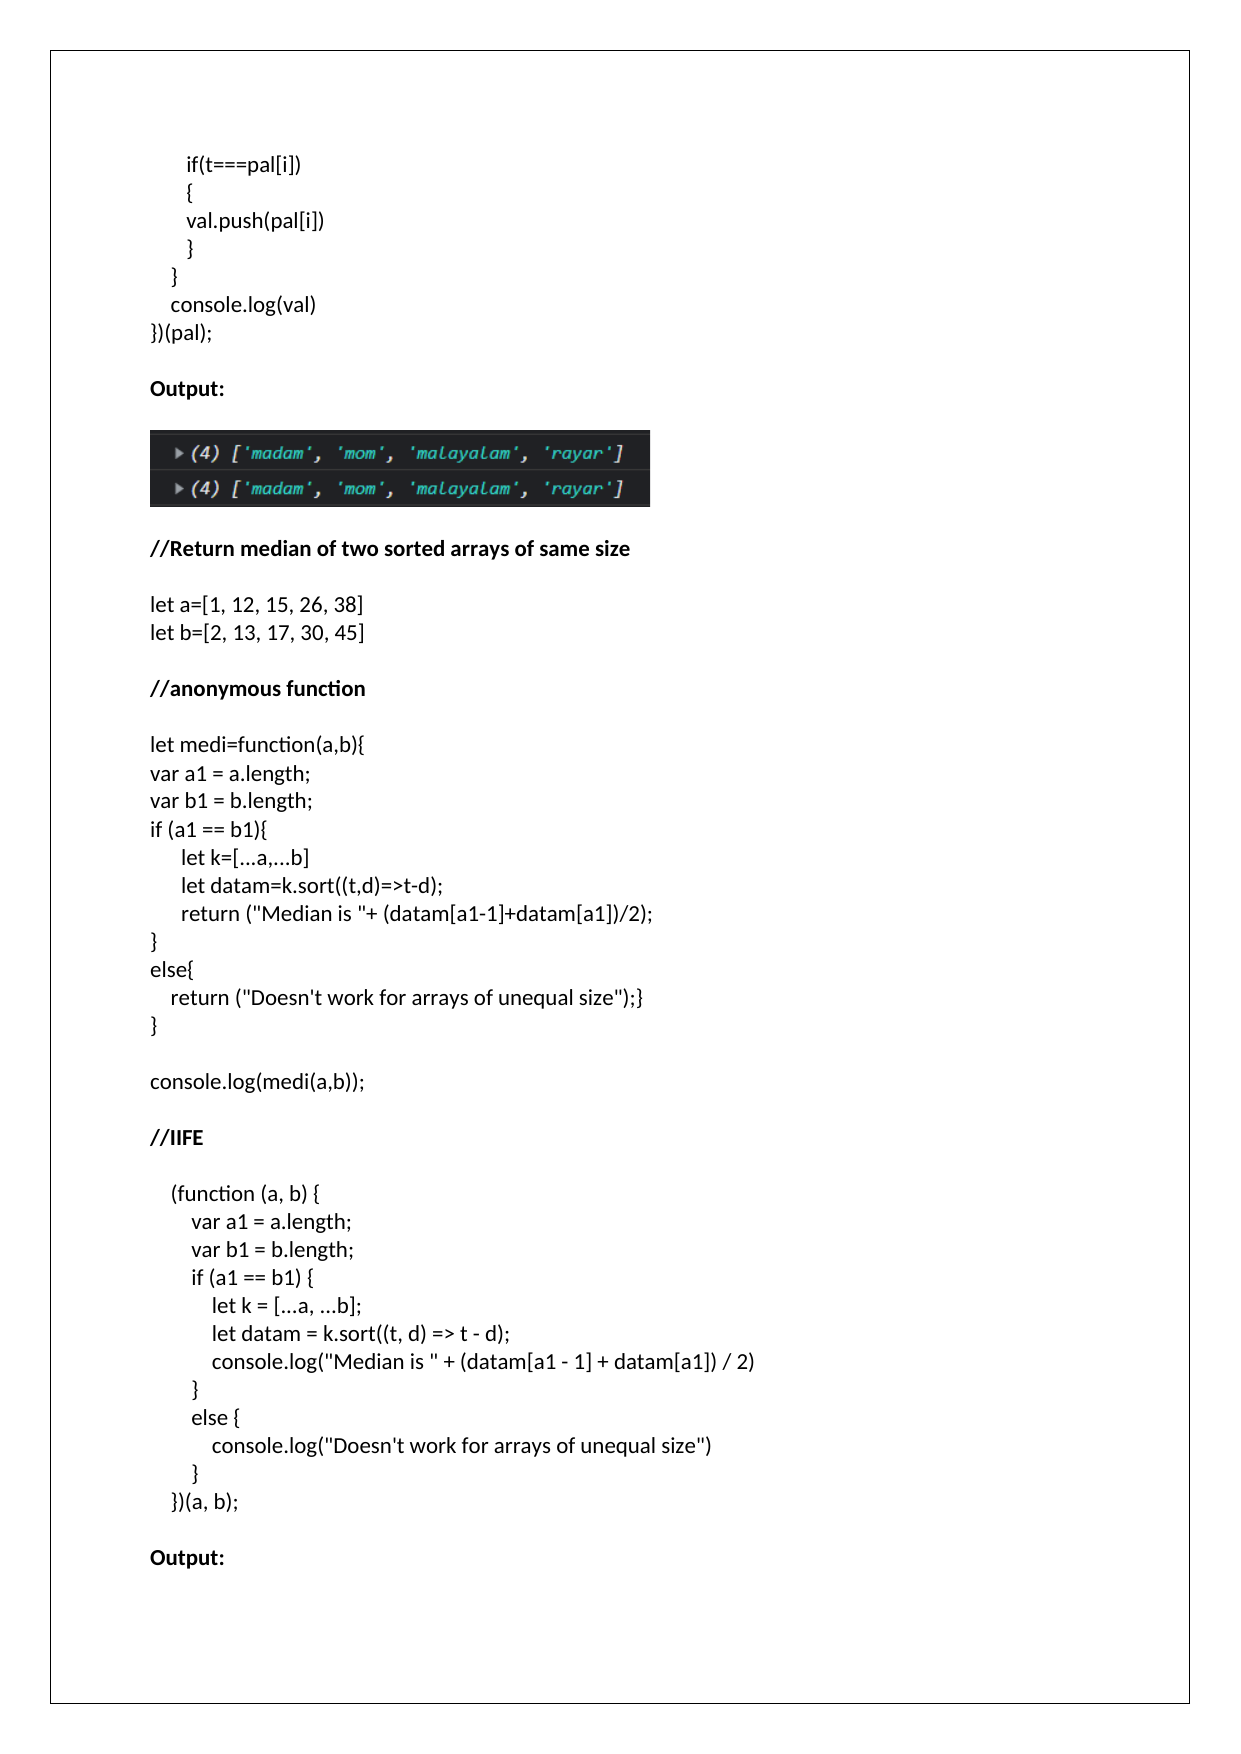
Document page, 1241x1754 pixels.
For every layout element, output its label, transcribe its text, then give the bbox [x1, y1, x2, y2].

text return ("Doesn't work for arrays of unequal size");} [150, 983, 1090, 1011]
text var a1 = a.length; [150, 1207, 1090, 1235]
text var b1 = b.length; [150, 1235, 1090, 1263]
text var b1 = b.length; [150, 787, 1090, 815]
text //IIFE [150, 1123, 1090, 1151]
text if (a1 == b1) { [150, 1263, 1090, 1291]
text console.log("Median is " + (datam[a1 - 1] + datam[a1]) / 2) [150, 1347, 1090, 1375]
text console.log(val) [150, 290, 1090, 318]
text if(t===pal[i]) [150, 150, 1090, 178]
text //anonymous function [150, 674, 1090, 703]
text return ("Median is "+ (datam[a1-1]+datam[a1])/2); [150, 899, 1090, 927]
text })(pal); [150, 318, 1090, 346]
text //Return median of two sorted arrays of same size [150, 534, 1090, 562]
text } [150, 1459, 1090, 1487]
text })(a, b); [150, 1487, 1090, 1515]
text } [150, 927, 1090, 955]
text var a1 = a.length; [150, 759, 1090, 787]
text Output: [150, 374, 1090, 402]
text let b=[2, 13, 17, 30, 45] [150, 618, 1090, 647]
text console.log(medi(a,b)); [150, 1067, 1090, 1095]
text val.push(pal[i]) [150, 206, 1090, 234]
text let datam = k.sort((t, d) => t - d); [150, 1319, 1090, 1347]
text } [150, 262, 1090, 290]
text console.log("Doesn't work for arrays of unequal size") [150, 1431, 1090, 1459]
text let a=[1, 12, 15, 26, 38] [150, 591, 1090, 618]
text } [150, 1375, 1090, 1403]
text let k = [...a, ...b]; [150, 1291, 1090, 1319]
text } [150, 1011, 1090, 1039]
text else{ [150, 955, 1090, 983]
text let medi=function(a,b){ [150, 731, 1090, 759]
text { [150, 178, 1090, 206]
text let k=[...a,...b] [150, 843, 1090, 871]
text } [150, 234, 1090, 262]
text else { [150, 1403, 1090, 1431]
text let datam=k.sort((t,d)=>t-d); [150, 871, 1090, 899]
picture [150, 430, 650, 507]
text Output: [150, 1543, 1090, 1571]
text if (a1 == b1){ [150, 815, 1090, 843]
text (function (a, b) { [150, 1179, 1090, 1207]
